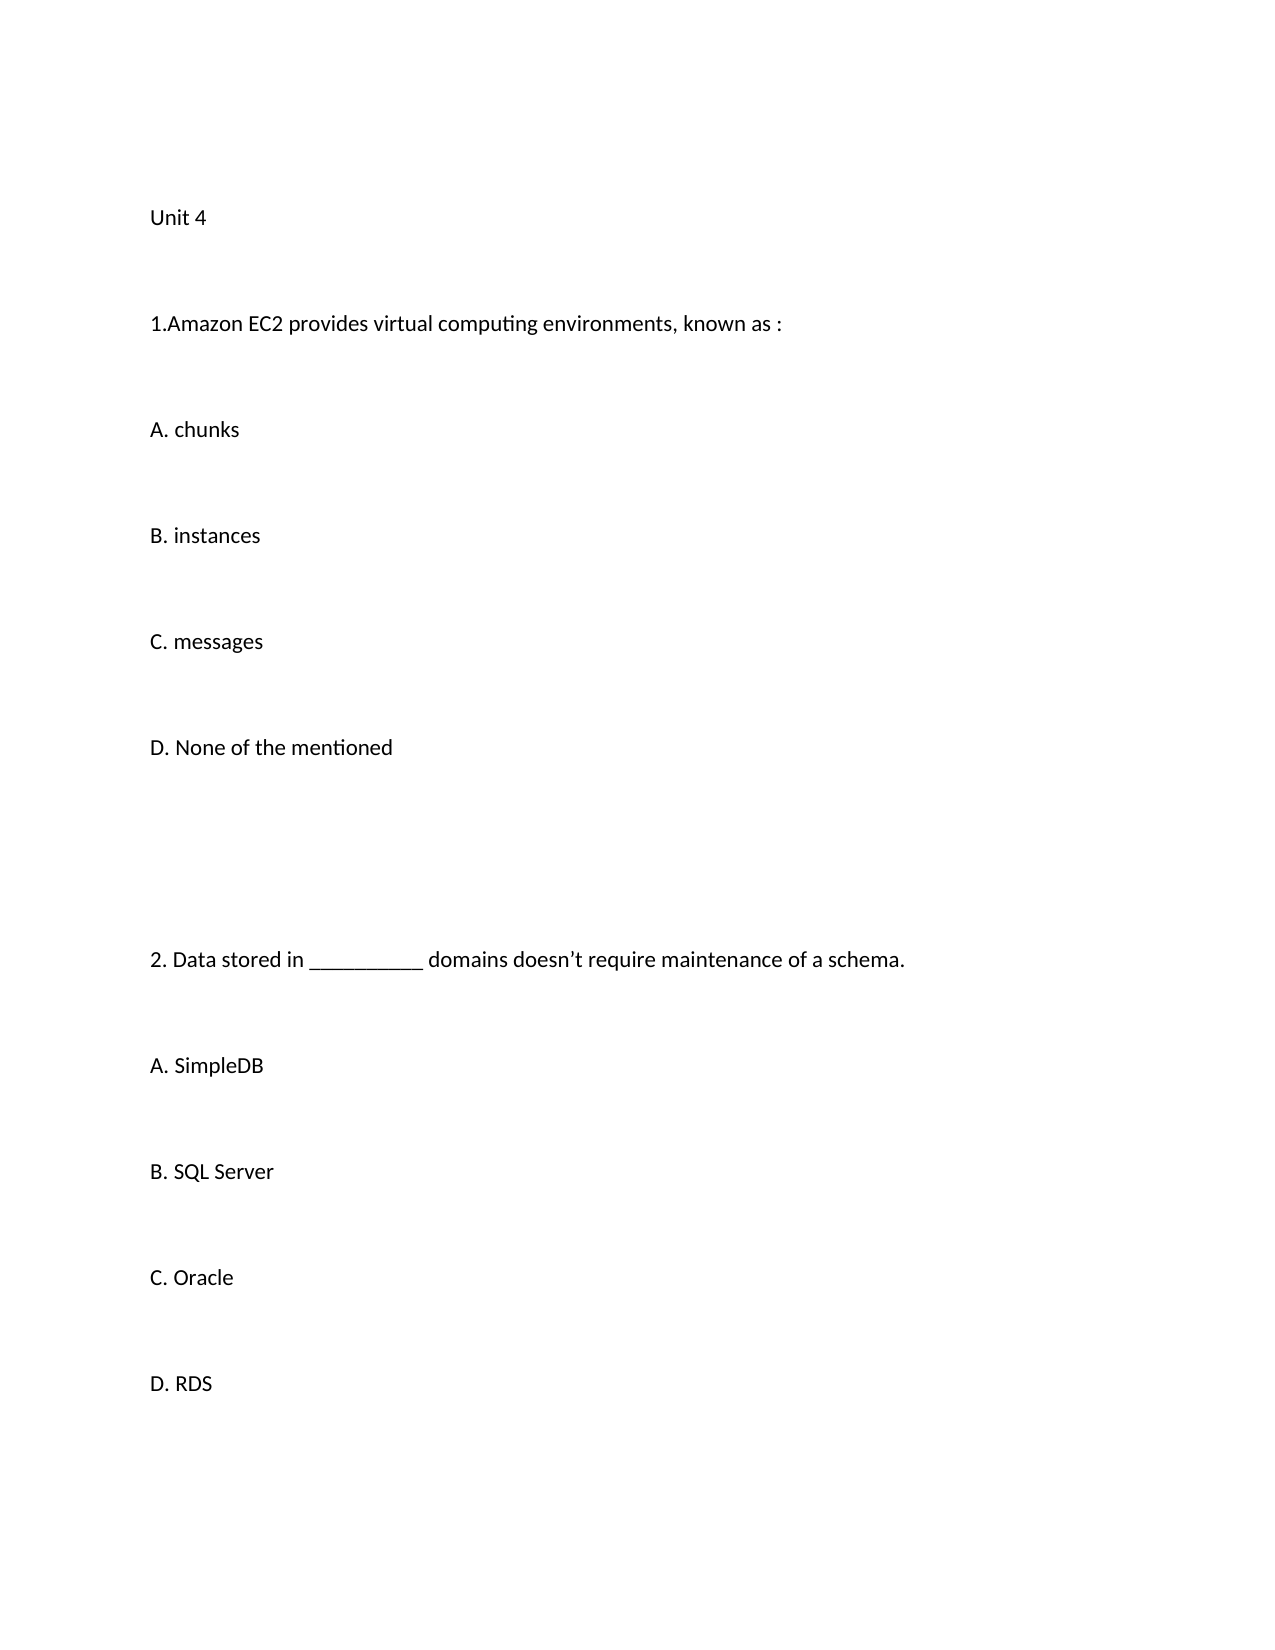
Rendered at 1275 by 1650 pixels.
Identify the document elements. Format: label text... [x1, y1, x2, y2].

text C. Oracle [150, 1263, 1125, 1291]
text A. SimpleDB [150, 1051, 1125, 1079]
text A. chunks [150, 415, 1125, 443]
text Unit 4 [150, 203, 1125, 231]
text D. None of the mentioned [150, 733, 1125, 761]
text 2. Data stored in __________ domains doesn’t require maintenance of a schema. [150, 945, 1125, 973]
text B. SQL Server [150, 1157, 1125, 1185]
text D. RDS [150, 1369, 1125, 1397]
text C. messages [150, 627, 1125, 655]
text B. instances [150, 521, 1125, 549]
text 1.Amazon EC2 provides virtual computing environments, known as : [150, 309, 1125, 337]
